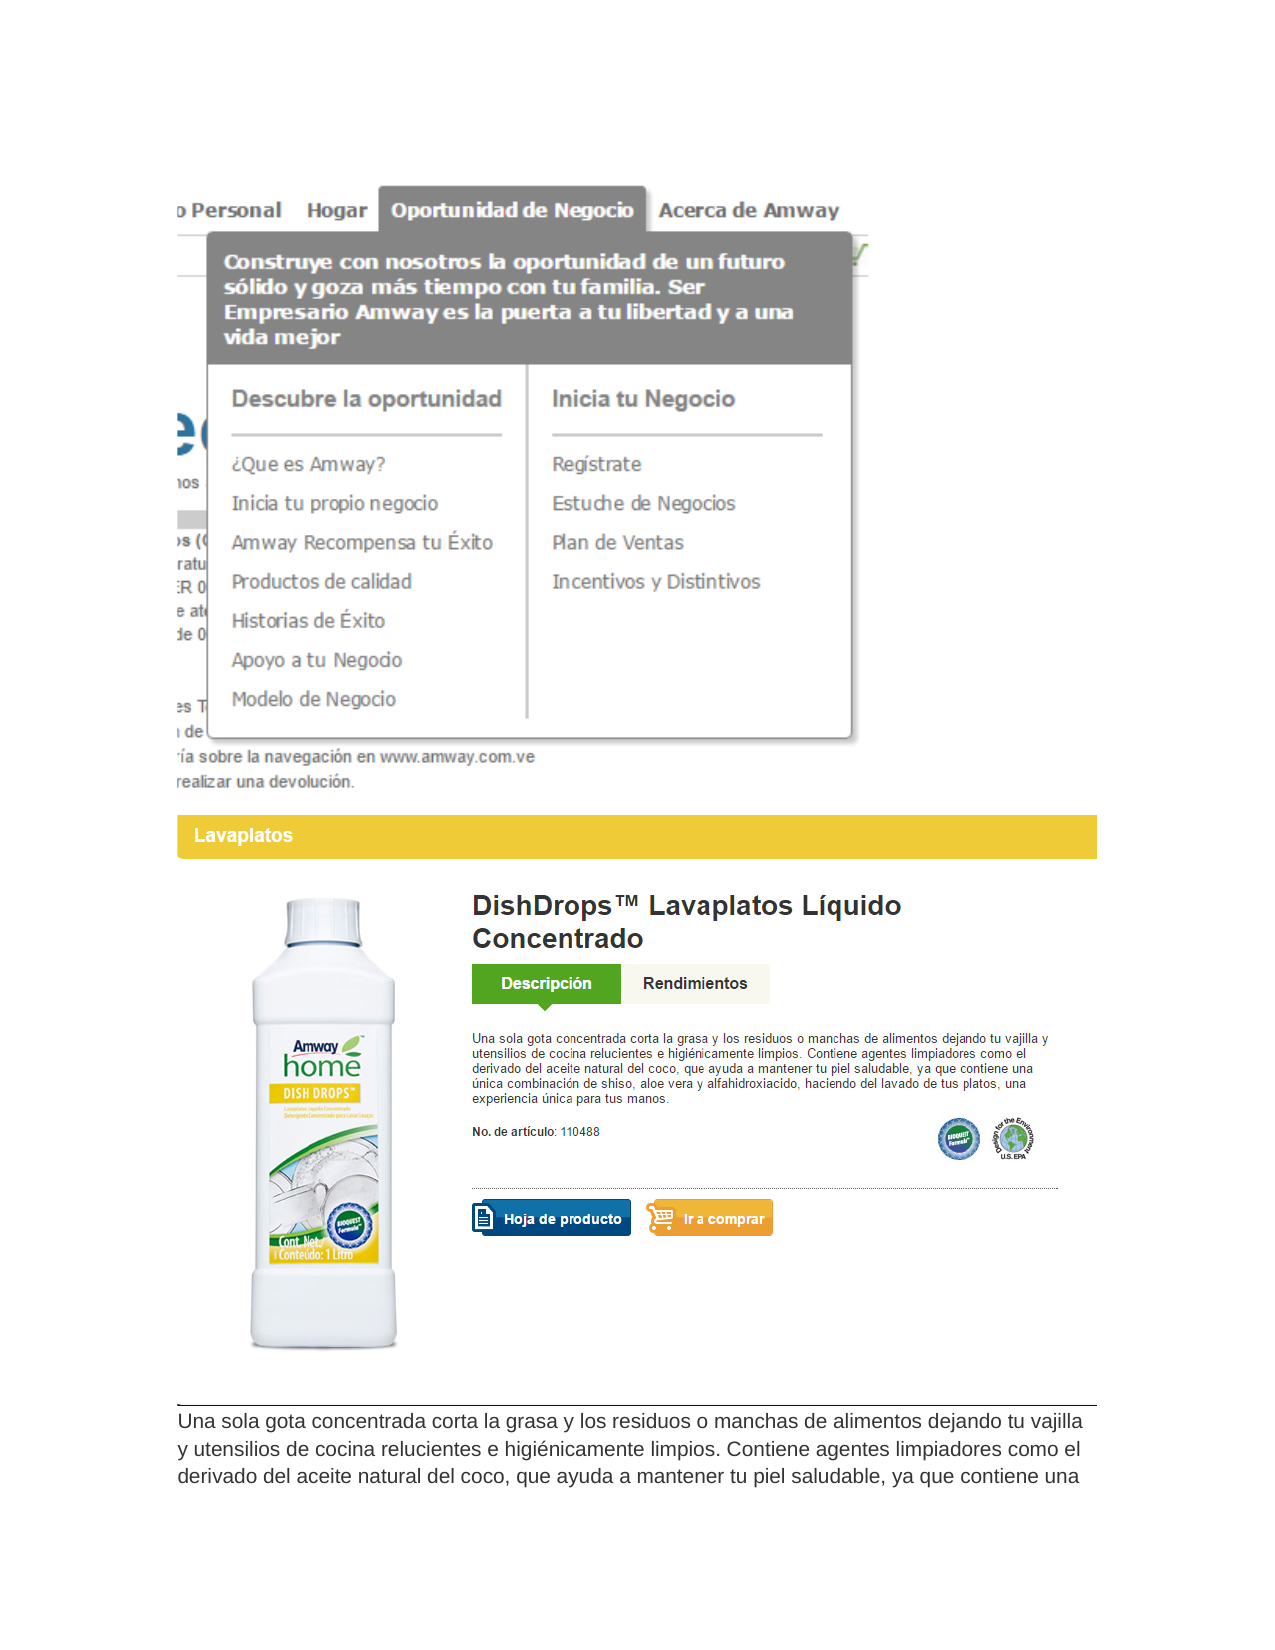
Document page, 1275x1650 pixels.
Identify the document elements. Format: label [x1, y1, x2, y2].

picture [177, 147, 967, 791]
text [177, 815, 1098, 1488]
picture [177, 815, 1097, 1406]
